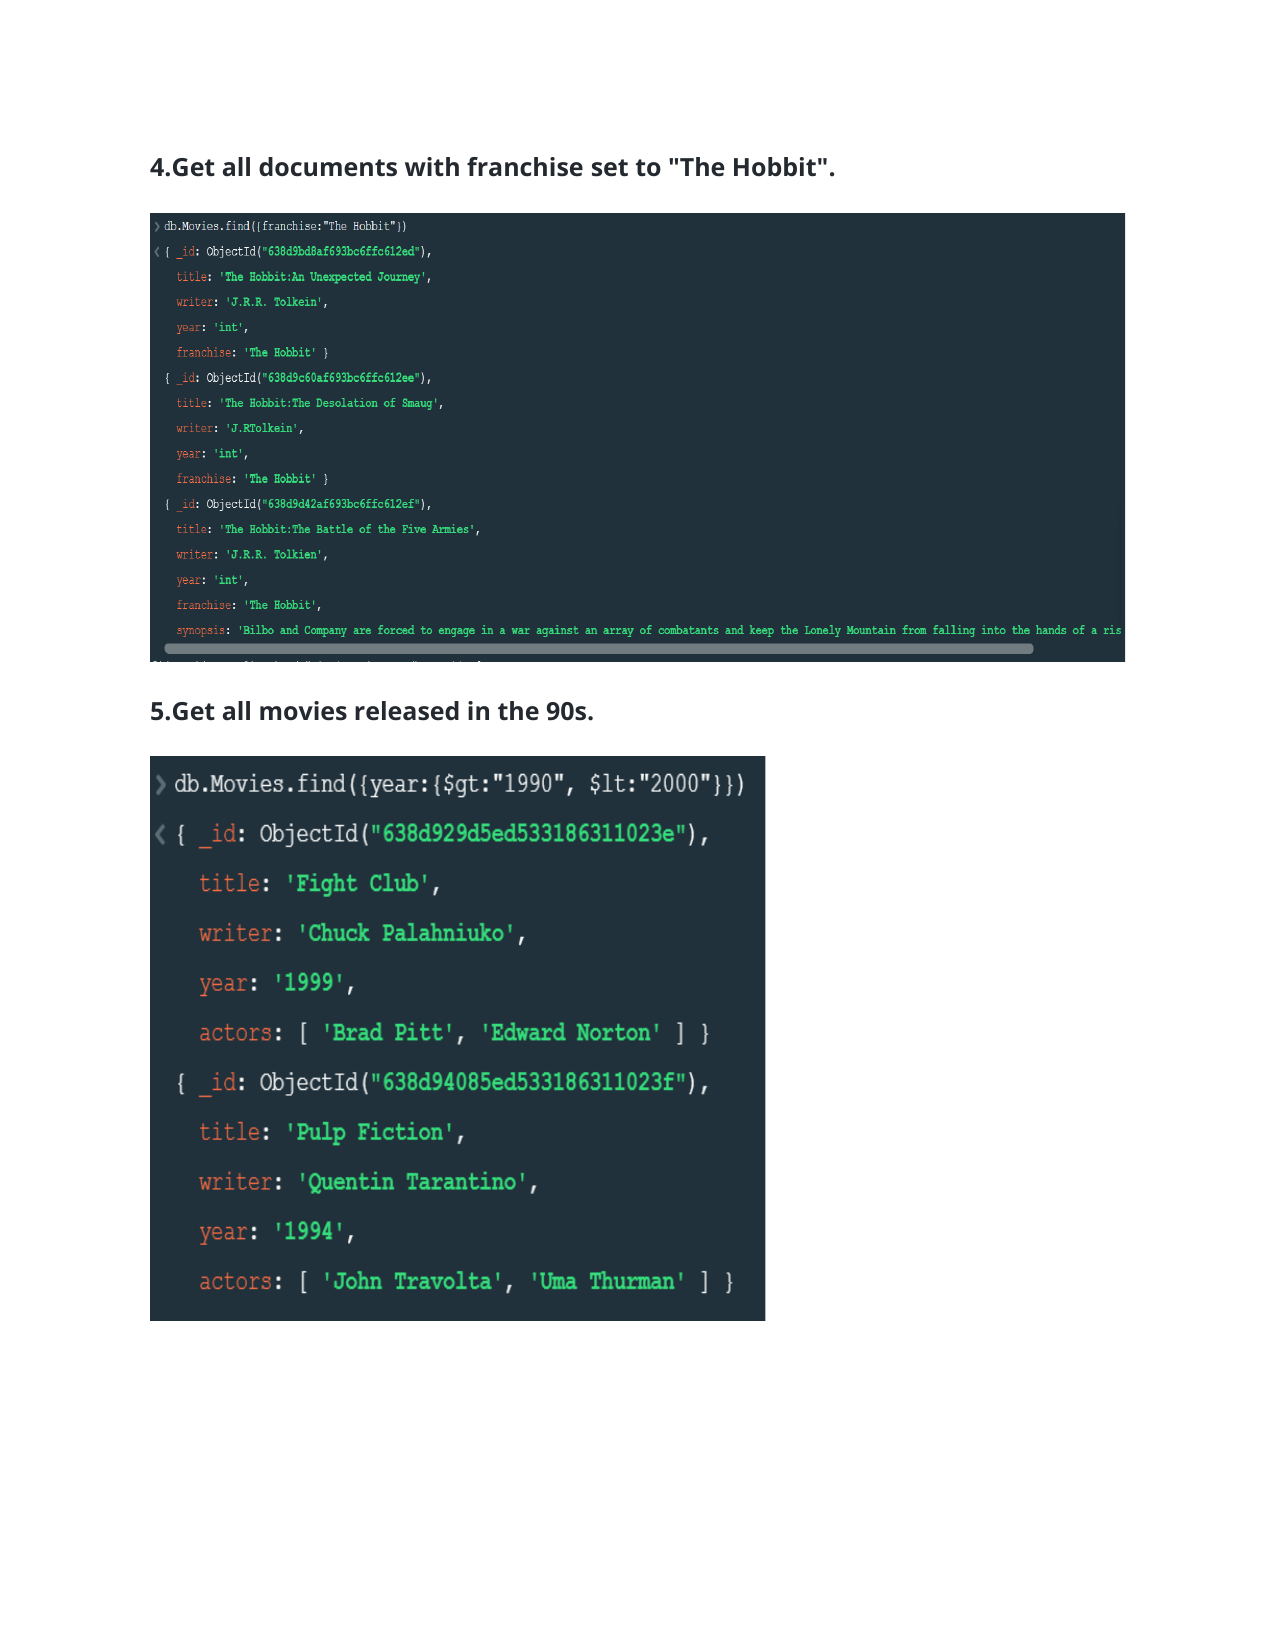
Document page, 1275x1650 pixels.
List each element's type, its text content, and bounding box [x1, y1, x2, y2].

picture [150, 756, 766, 1321]
text 4.Get all documents with franchise set to "The Hobbit". [150, 150, 1125, 184]
text 5.Get all movies released in the 90s. [150, 693, 1125, 727]
picture [150, 213, 1125, 662]
